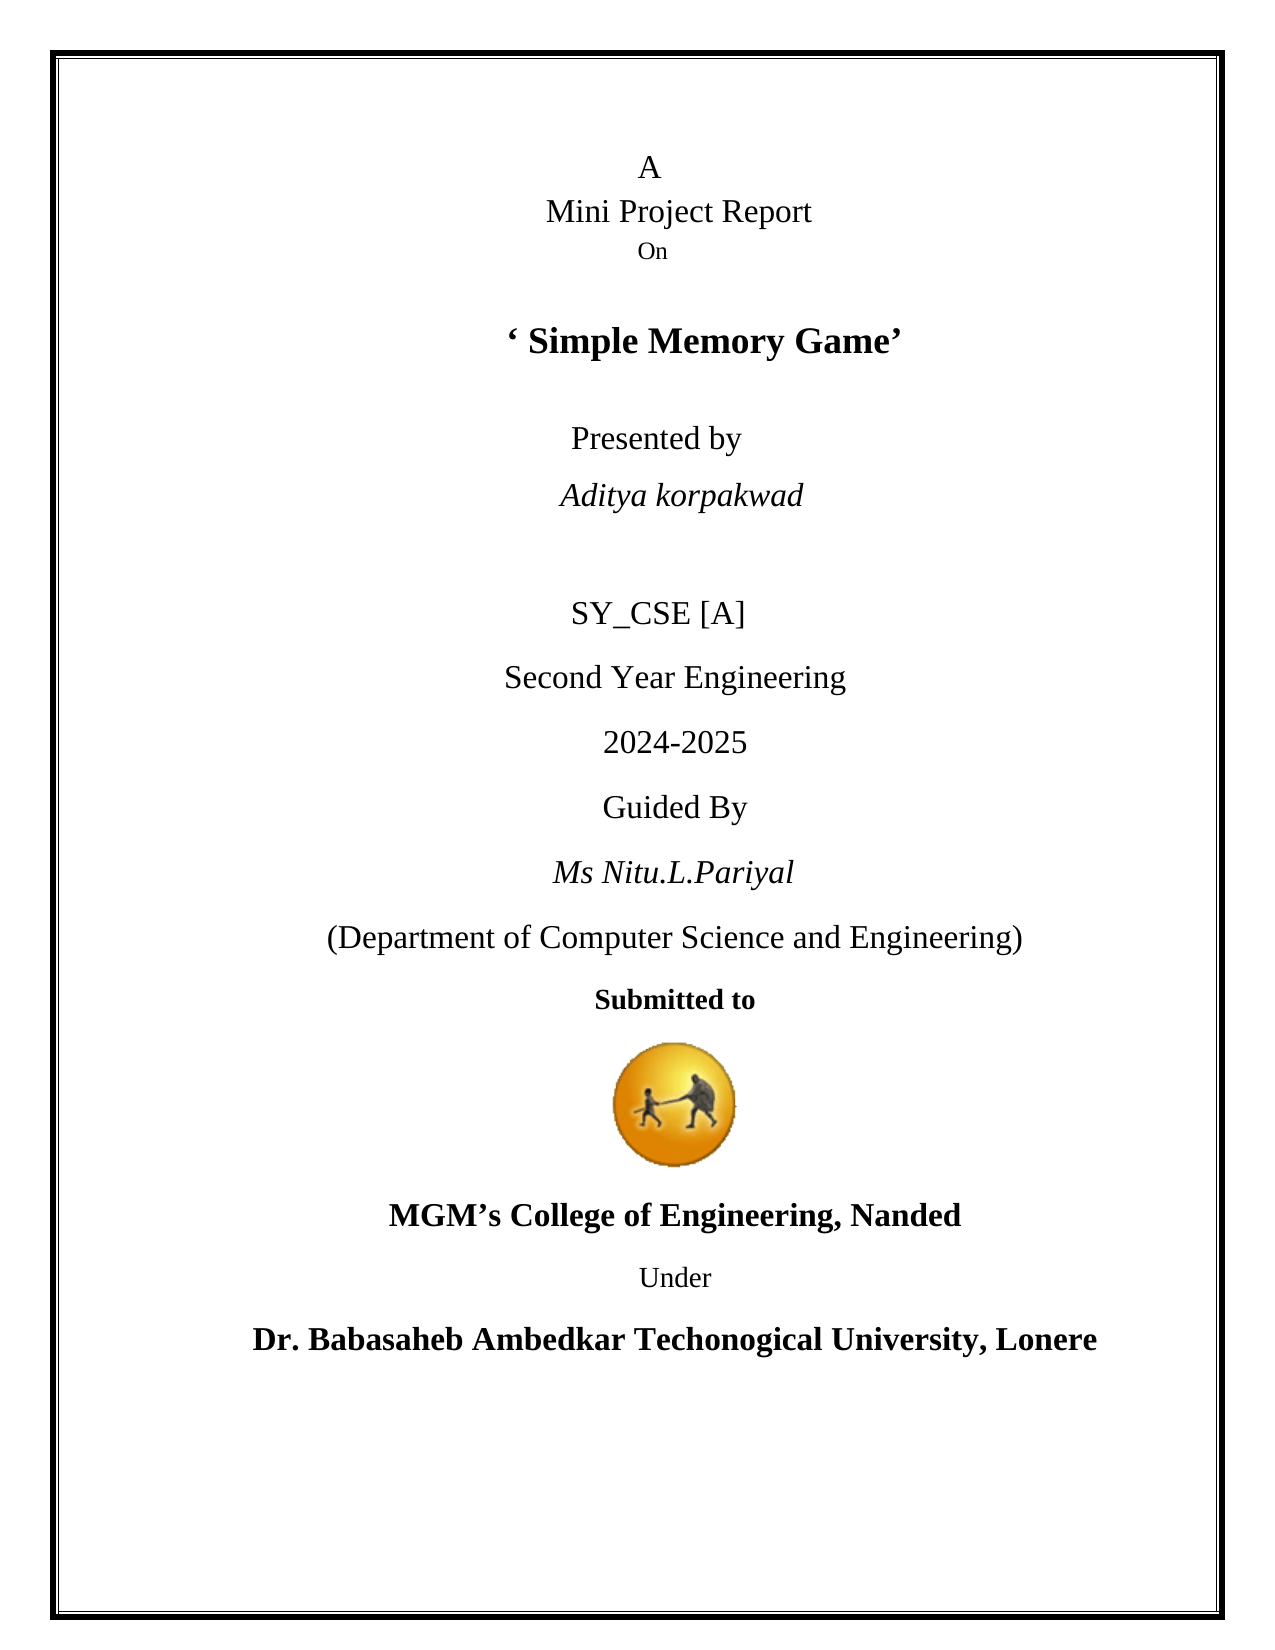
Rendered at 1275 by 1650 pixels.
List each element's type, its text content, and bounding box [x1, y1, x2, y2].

text MGM’s College of Engineering, Nanded [187, 1195, 1163, 1234]
text Mini Project Report [487, 192, 1163, 230]
text 2024-2025 [187, 723, 1163, 761]
text Aditya korpakwad [187, 475, 1163, 513]
text On [562, 236, 1163, 264]
text Ms Nitu.L.Pariyal [187, 852, 1163, 891]
text SY_CSE [A] [187, 593, 1163, 631]
text A [562, 148, 1163, 186]
text Guided By [187, 788, 1163, 826]
text Dr. Babasaheb Ambedkar Techonogical University, Lonere [187, 1320, 1163, 1358]
title Presented by [187, 418, 1126, 457]
text Second Year Engineering [187, 658, 1163, 696]
title ‘ Simple Memory Game’ [187, 319, 1126, 362]
picture [608, 1041, 742, 1171]
text Under [187, 1260, 1163, 1294]
text Submitted to [187, 982, 1163, 1016]
text (Department of Computer Science and Engineering) [187, 917, 1163, 956]
